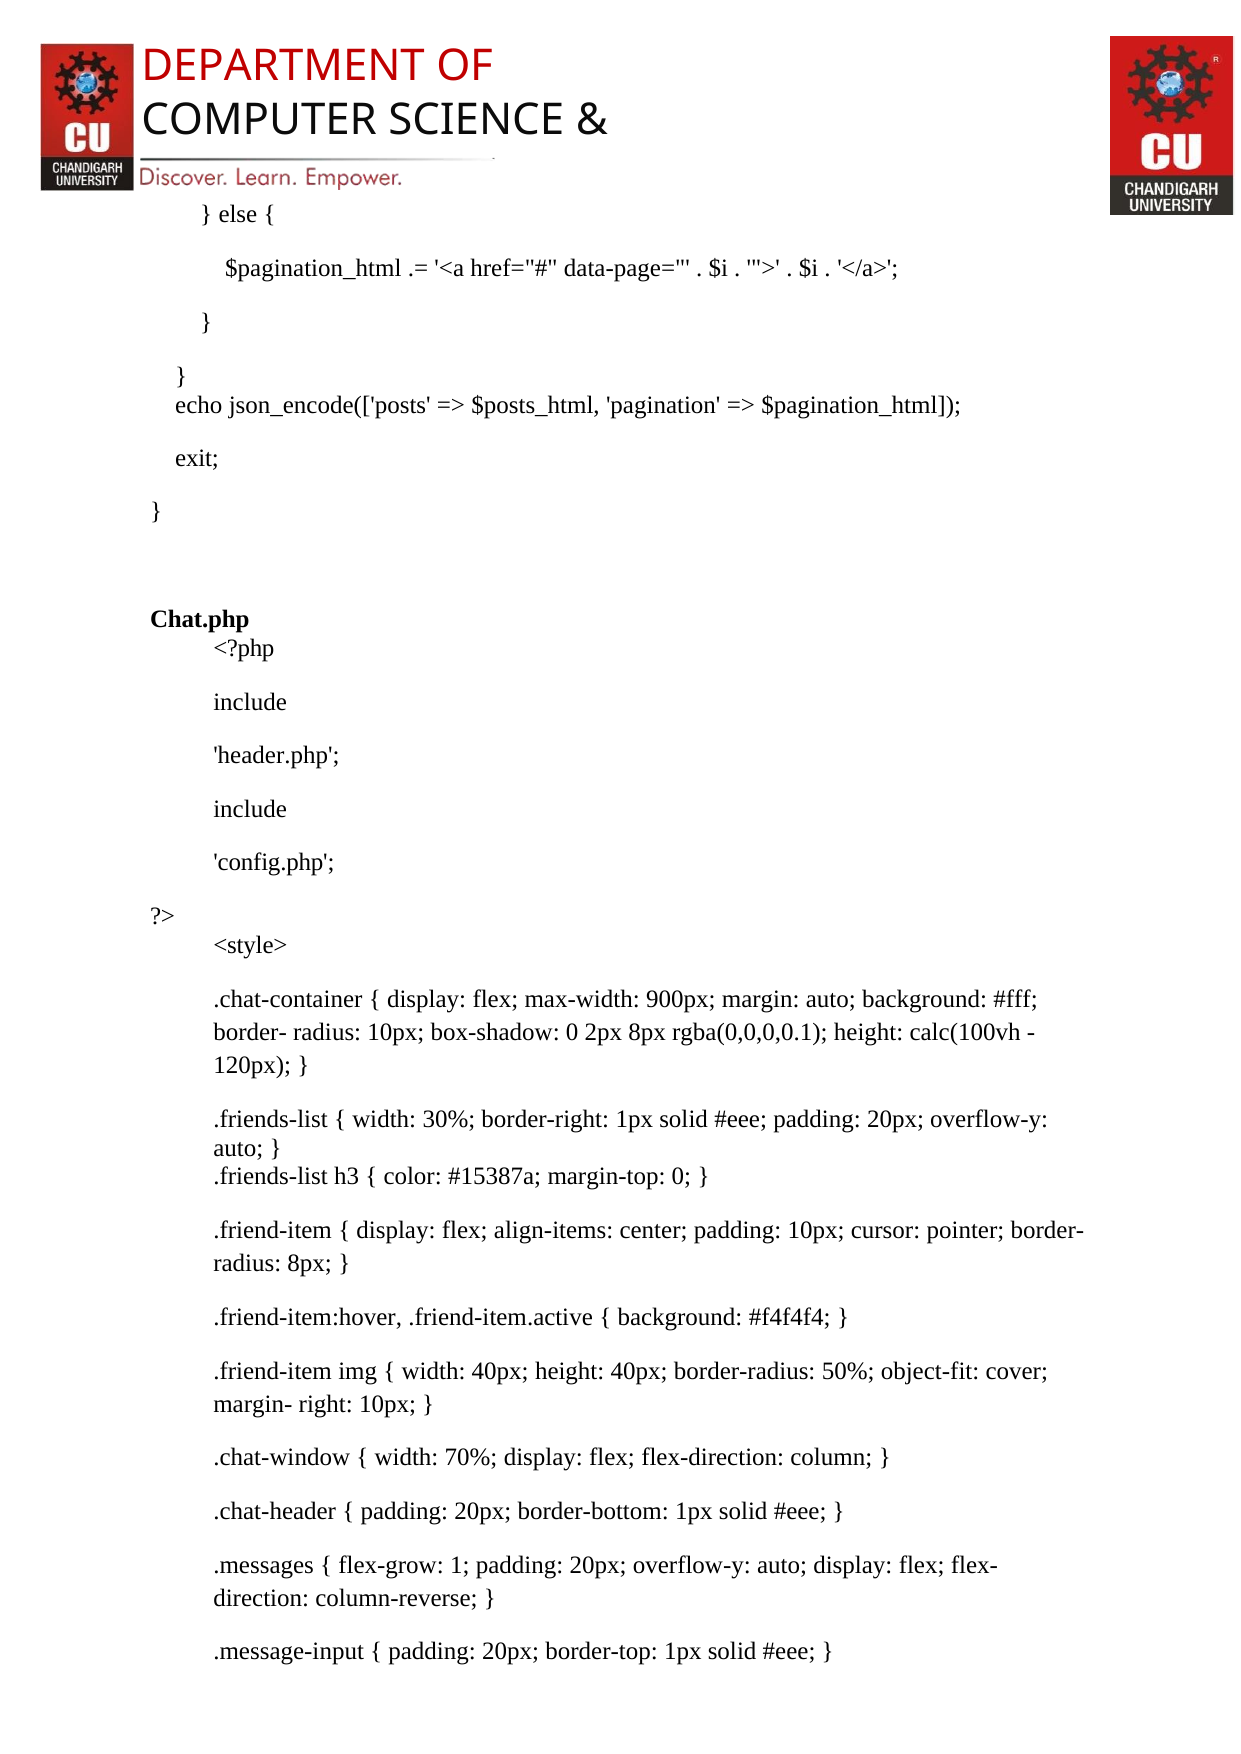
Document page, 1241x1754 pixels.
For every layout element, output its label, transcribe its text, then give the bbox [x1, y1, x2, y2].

text <style> [213, 930, 1093, 958]
text .message-input { padding: 20px; border-top: 1px solid #eee; } [213, 1636, 1093, 1665]
text } [150, 497, 1093, 525]
text } [200, 307, 1093, 336]
text .chat-container { display: flex; max-width: 900px; margin: auto; background: #fff; border- radius: 10px; box-shadow: 0 2px 8px rgba(0,0,0,0.1); height: calc(100vh - 120px); } [213, 984, 1093, 1079]
text .messages { flex-grow: 1; padding: 20px; overflow-y: auto; display: flex; flex-direction: column-reverse; } [213, 1550, 1031, 1612]
text <?php [213, 633, 1093, 662]
picture [1110, 36, 1236, 215]
text .friend-item img { width: 40px; height: 40px; border-radius: 50%; object-fit: cover; margin- right: 10px; } [213, 1356, 1093, 1418]
text ?> [150, 901, 1093, 930]
text } else { [200, 199, 1093, 228]
picture [40, 43, 529, 191]
text .chat-window { width: 70%; display: flex; flex-direction: column; } [213, 1442, 1093, 1471]
text include 'header.php'; include 'config.php'; [213, 687, 356, 876]
text $pagination_html .= '<a href="#" data-page="' . $i . '">' . $i . '</a>'; [225, 253, 1093, 282]
text echo json_encode(['posts' => $posts_html, 'pagination' => $pagination_html]); exit; [175, 390, 967, 472]
text Chat.php [150, 604, 1093, 633]
text } [175, 361, 1093, 390]
text .friend-item { display: flex; align-items: center; padding: 10px; cursor: pointer; border-radius: 8px; } [213, 1215, 1093, 1277]
text .friend-item:hover, .friend-item.active { background: #f4f4f4; } [213, 1302, 1093, 1331]
text .friends-list h3 { color: #15387a; margin-top: 0; } [213, 1161, 1093, 1190]
text .chat-header { padding: 20px; border-bottom: 1px solid #eee; } [213, 1496, 1093, 1525]
text .friends-list { width: 30%; border-right: 1px solid #eee; padding: 20px; overflow-y: auto; } [213, 1104, 1093, 1161]
